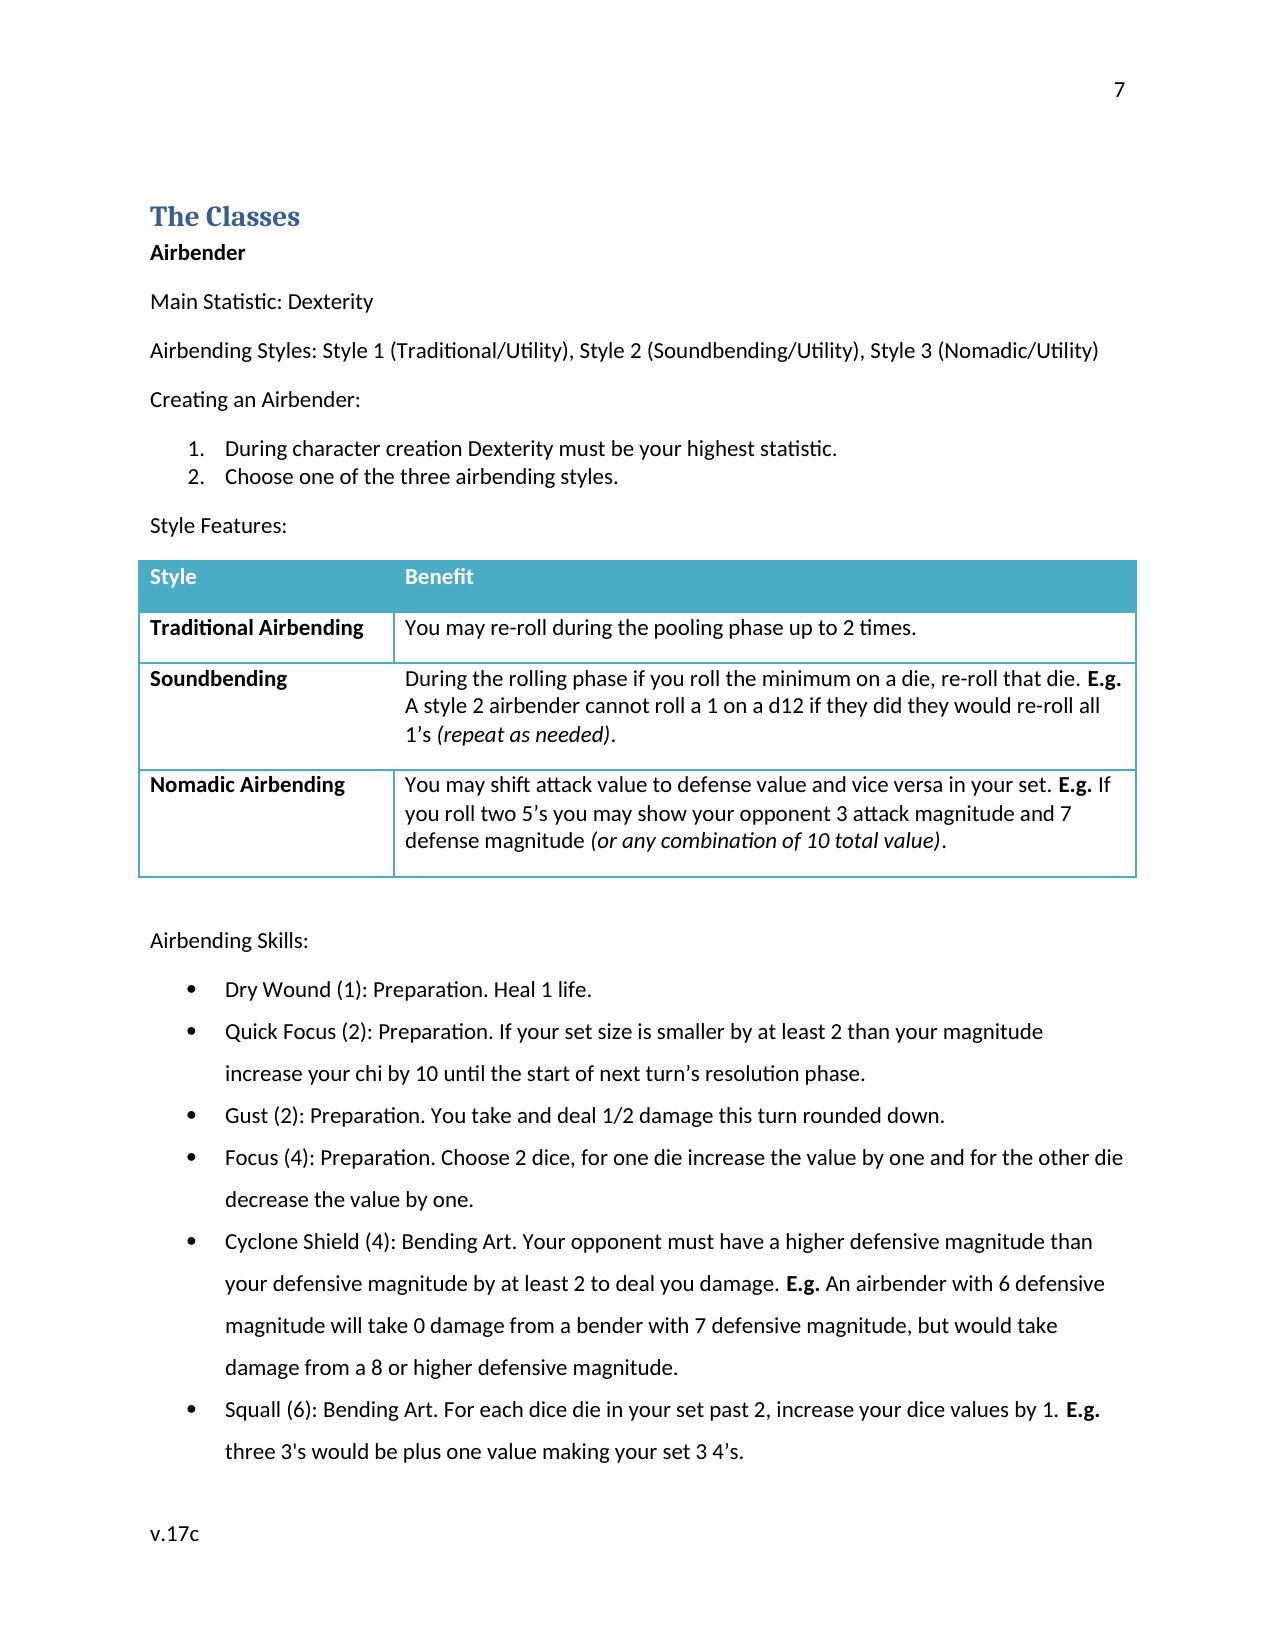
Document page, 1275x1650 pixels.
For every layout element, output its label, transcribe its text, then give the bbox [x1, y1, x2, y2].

text Airbender [150, 238, 1125, 267]
list Focus (4): Preparation. Choose 2 dice, for one die increase the value by one and for the other die decrease the value by one. [187, 1143, 1125, 1213]
table_cell You may re-roll during the pooling phase up to 2 times. [395, 613, 1135, 662]
list Choose one of the three airbending styles. [187, 462, 1125, 490]
subtitle The Classes [150, 200, 1125, 233]
text Airbending Skills: [150, 926, 1125, 954]
table_cell During the rolling phase if you roll the minimum on a die, re-roll that die. E.g. A style 2 airbender cannot roll a 1 on a d12 if they did they would re-roll all 1’s (repeat as needed). [394, 664, 1135, 768]
table_cell You may shift attack value to defense value and vice versa in your set. E.g. If you roll two 5’s you may show your opponent 3 attack magnitude and 7 defense magnitude (or any combination of 10 total value). [395, 771, 1135, 876]
list Gust (2): Preparation. You take and deal 1/2 damage this turn rounded down. [187, 1101, 1125, 1129]
list Dry Wound (1): Preparation. Heal 1 life. [187, 975, 1125, 1003]
table_cell Soundbending [140, 664, 394, 768]
text Airbending Styles: Style 1 (Traditional/Utility), Style 2 (Soundbending/Utility), Style 3 (Nomadic/Utility) [150, 336, 1125, 364]
list During character creation Dexterity must be your highest statistic. [187, 434, 1125, 462]
list Squall (6): Bending Art. For each dice die in your set past 2, increase your dice values by 1. E.g. three 3's would be plus one value making your set 3 4’s. [187, 1395, 1125, 1465]
list Cyclone Shield (4): Bending Art. Your opponent must have a higher defensive magnitude than your defensive magnitude by at least 2 to deal you damage. E.g. An airbender with 6 defensive magnitude will take 0 damage from a bender with 7 defensive magnitude, but would take damage from a 8 or higher defensive magnitude. [187, 1227, 1125, 1381]
table_cell Traditional Airbending [140, 613, 393, 662]
list Quick Focus (2): Preparation. If your set size is smaller by at least 2 than your magnitude increase your chi by 10 until the start of next turn’s resolution phase. [187, 1017, 1125, 1087]
table_header Benefit [394, 562, 1135, 611]
text Style Features: [150, 511, 1125, 539]
table_cell Nomadic Airbending [140, 771, 393, 876]
text Creating an Airbender: [150, 385, 1125, 413]
table_header Style [140, 562, 394, 611]
text Main Statistic: Dexterity [150, 287, 1125, 315]
